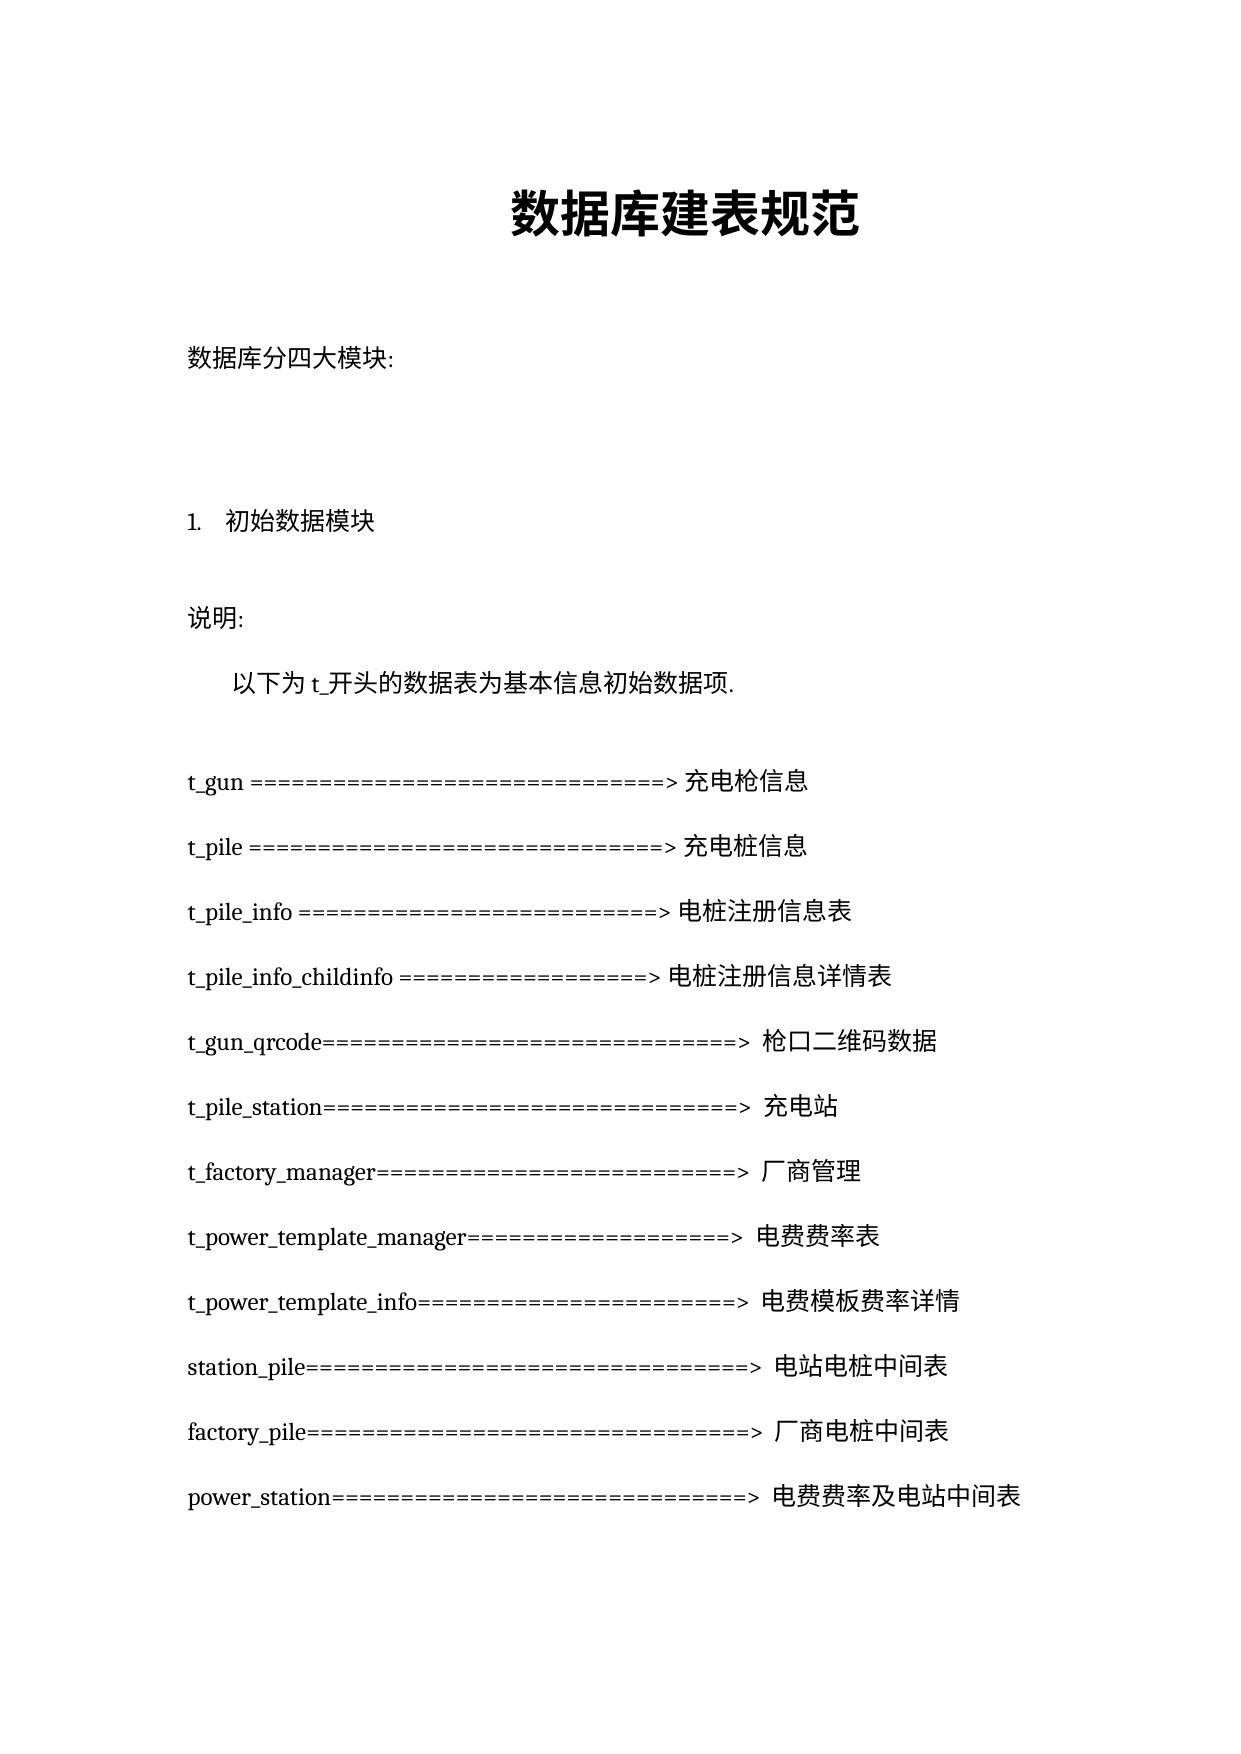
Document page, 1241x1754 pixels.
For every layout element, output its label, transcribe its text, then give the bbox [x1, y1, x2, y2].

text t_gun ==============================> 充电枪信息 [187, 747, 1182, 812]
text factory_pile================================> 厂商电桩中间表 [187, 1397, 1182, 1462]
text 数据库分四大模块: [187, 324, 1182, 389]
text t_power_template_manager===================> 电费费率表 [187, 1202, 1182, 1267]
text t_pile_station==============================> 充电站 [187, 1072, 1182, 1137]
list 初始数据模块 [187, 487, 1182, 552]
text 数据库建表规范 [187, 162, 1182, 259]
text t_gun_qrcode==============================> 枪口二维码数据 [187, 1007, 1182, 1072]
text t_power_template_info=======================> 电费模板费率详情 [187, 1267, 1182, 1332]
text 说明: [187, 584, 1182, 649]
text t_factory_manager==========================> 厂商管理 [187, 1137, 1182, 1202]
text station_pile================================> 电站电桩中间表 [187, 1332, 1182, 1397]
text t_pile ==============================> 充电桩信息 [187, 812, 1182, 877]
text t_pile_info_childinfo ==================> 电桩注册信息详情表 [187, 942, 1182, 1007]
text power_station==============================> 电费费率及电站中间表 [187, 1462, 1182, 1527]
text 以下为t_开头的数据表为基本信息初始数据项. [187, 649, 1182, 714]
text t_pile_info ==========================> 电桩注册信息表 [187, 877, 1182, 942]
